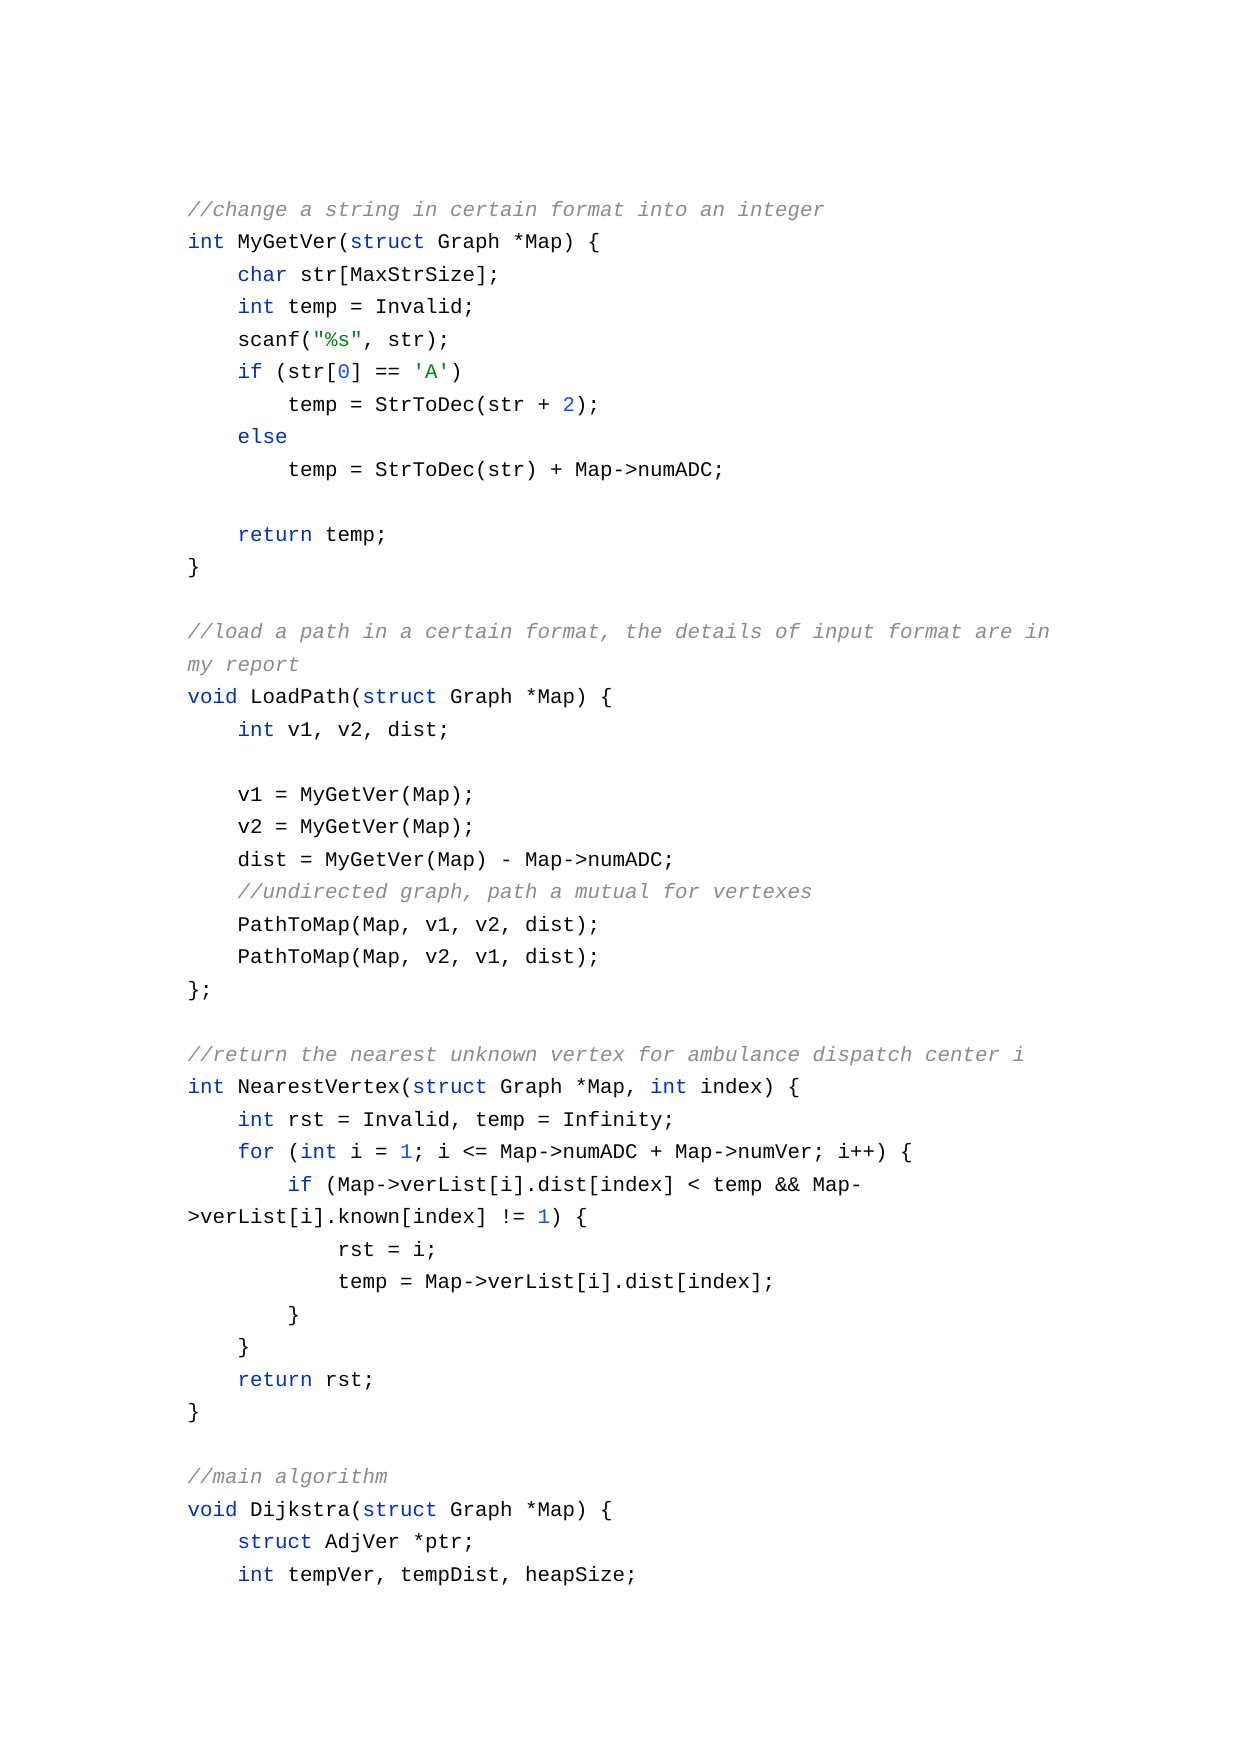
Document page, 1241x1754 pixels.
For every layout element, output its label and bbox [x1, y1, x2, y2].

text [187, 162, 1053, 1592]
